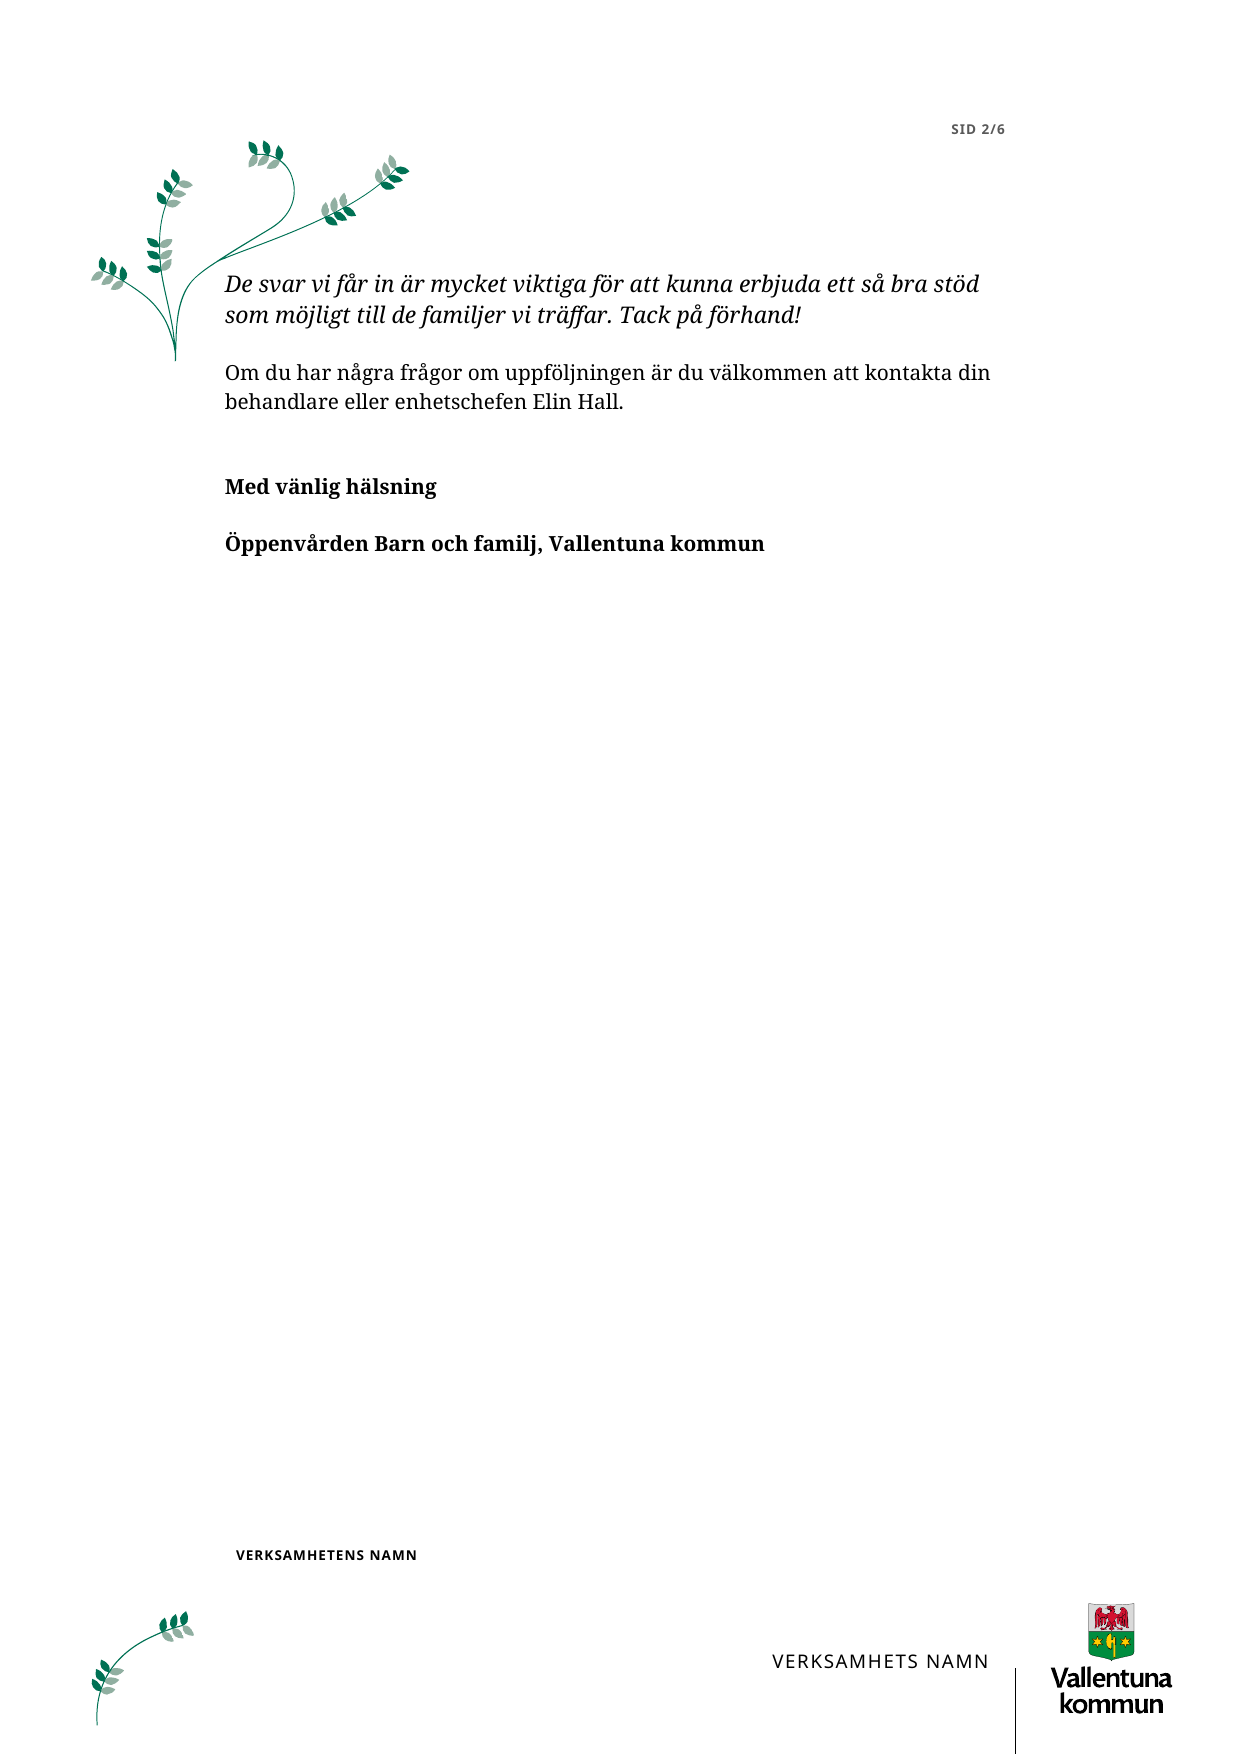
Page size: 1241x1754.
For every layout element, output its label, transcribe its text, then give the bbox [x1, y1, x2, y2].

text Med vänlig hälsning [224, 472, 1016, 501]
text De svar vi får in är mycket viktiga för att kunna erbjuda ett så bra stöd som möjligt till de familjer vi träffar. Tack på förhand! [224, 267, 1016, 330]
text Om du har några frågor om uppföljningen är du välkommen att kontakta din behandlare eller enhetschefen Elin Hall. [224, 358, 1016, 415]
text Öppenvården Barn och familj, Vallentuna kommun [224, 529, 1016, 557]
